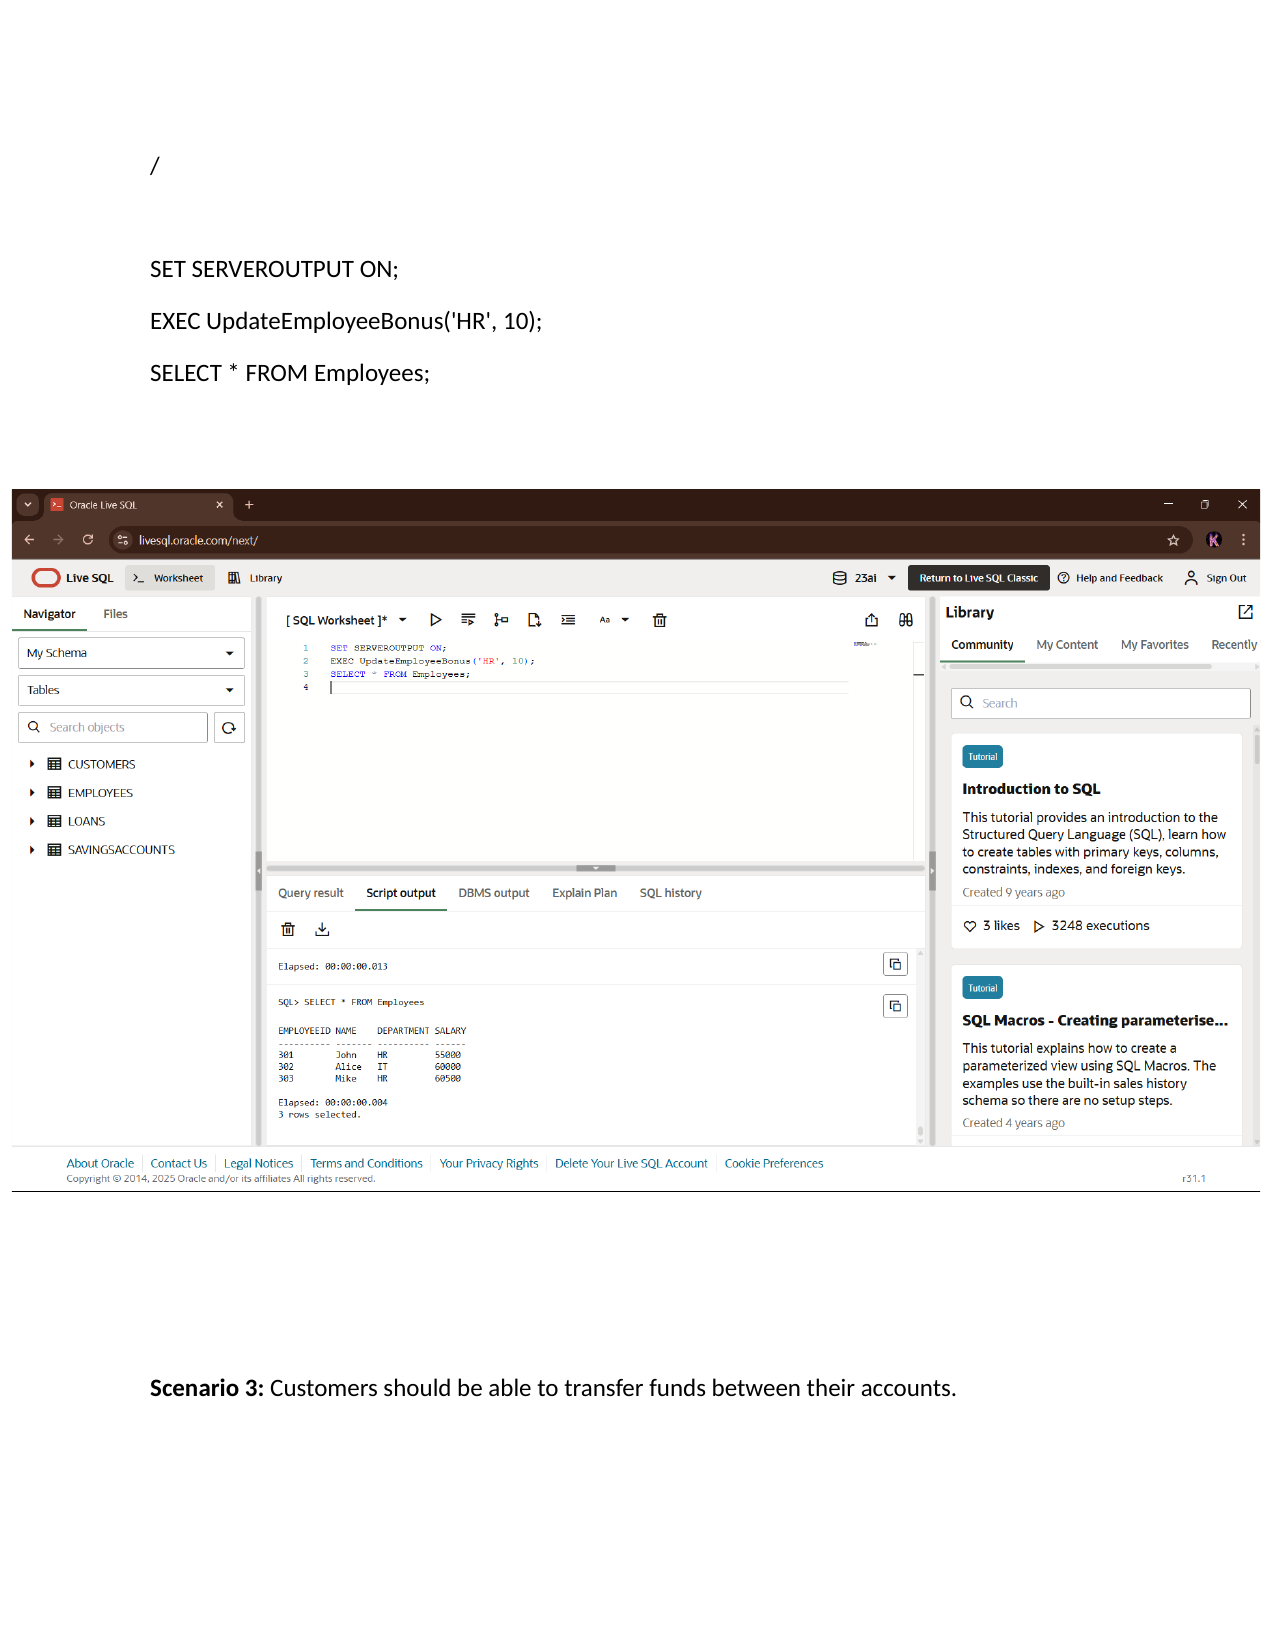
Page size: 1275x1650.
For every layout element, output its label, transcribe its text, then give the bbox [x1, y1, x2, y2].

text / [150, 150, 1125, 181]
text SELECT * FROM Employees; [150, 357, 1125, 387]
text SET SERVEROUTPUT ON; [150, 253, 1125, 284]
picture [11, 489, 1261, 1192]
text EXEC UpdateEmployeeBonus('HR', 10); [150, 305, 1125, 336]
text Scenario 3: Customers should be able to transfer funds between their accounts. [150, 1372, 1125, 1402]
